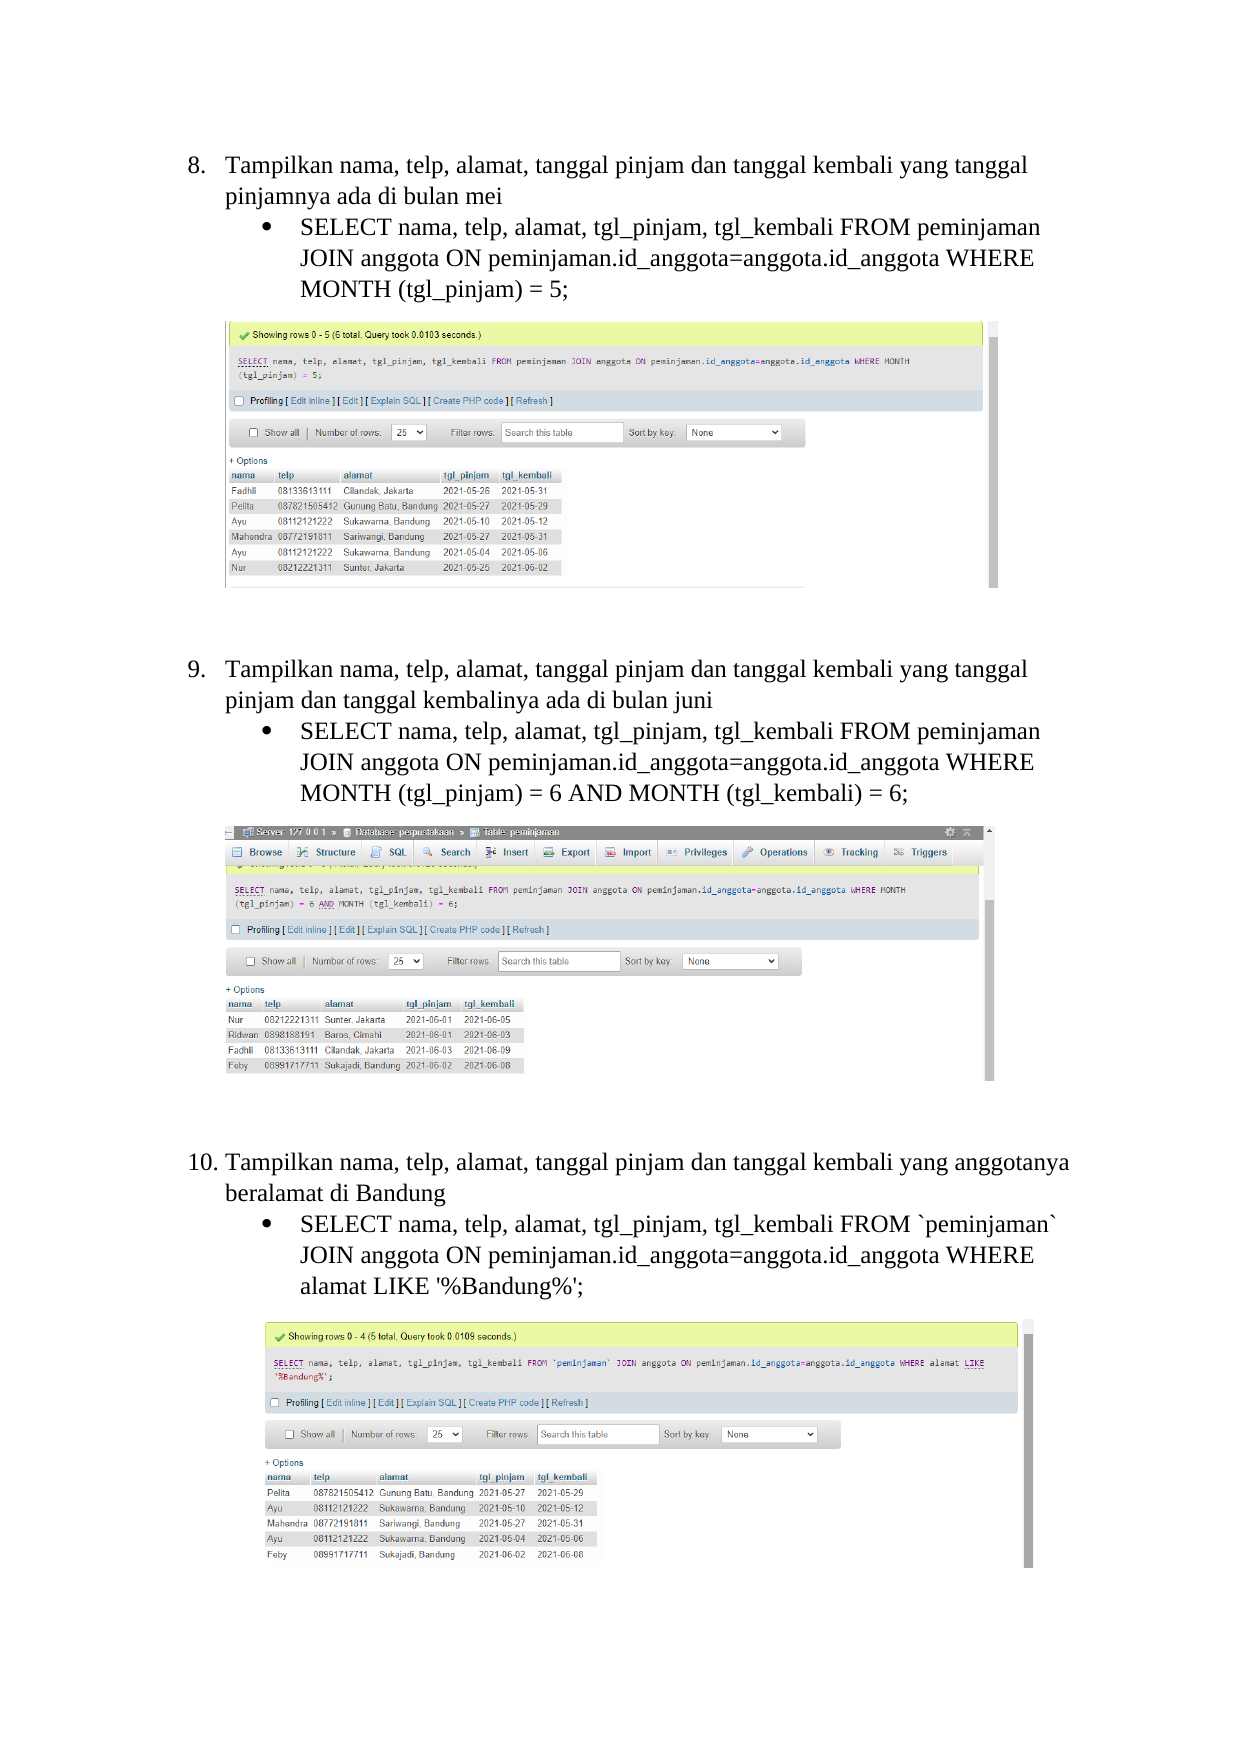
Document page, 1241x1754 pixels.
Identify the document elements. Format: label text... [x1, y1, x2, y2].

list Tampilkan nama, telp, alamat, tanggal pinjam dan tanggal kembali yang tanggal pinjamnya ada di bulan mei [187, 150, 1090, 210]
list Tampilkan nama, telp, alamat, tanggal pinjam dan tanggal kembali yang anggotanya beralamat di Bandung [187, 1147, 1090, 1207]
list SELECT nama, telp, alamat, tgl_pinjam, tgl_kembali FROM `peminjaman` JOIN anggota ON peminjaman.id_anggota=anggota.id_anggota WHERE alamat LIKE '%Bandung%'; [262, 1209, 1090, 1300]
picture [225, 826, 995, 1081]
list SELECT nama, telp, alamat, tgl_pinjam, tgl_kembali FROM peminjaman JOIN anggota ON peminjaman.id_anggota=anggota.id_anggota WHERE MONTH (tgl_pinjam) = 5; [262, 212, 1090, 303]
list Tampilkan nama, telp, alamat, tanggal pinjam dan tanggal kembali yang tanggal pinjam dan tanggal kembalinya ada di bulan juni [187, 654, 1090, 714]
picture [225, 321, 998, 588]
list SELECT nama, telp, alamat, tgl_pinjam, tgl_kembali FROM peminjaman JOIN anggota ON peminjaman.id_anggota=anggota.id_anggota WHERE MONTH (tgl_pinjam) = 6 AND MONTH (tgl_kembali) = 6; [262, 716, 1090, 807]
picture [262, 1319, 1034, 1568]
